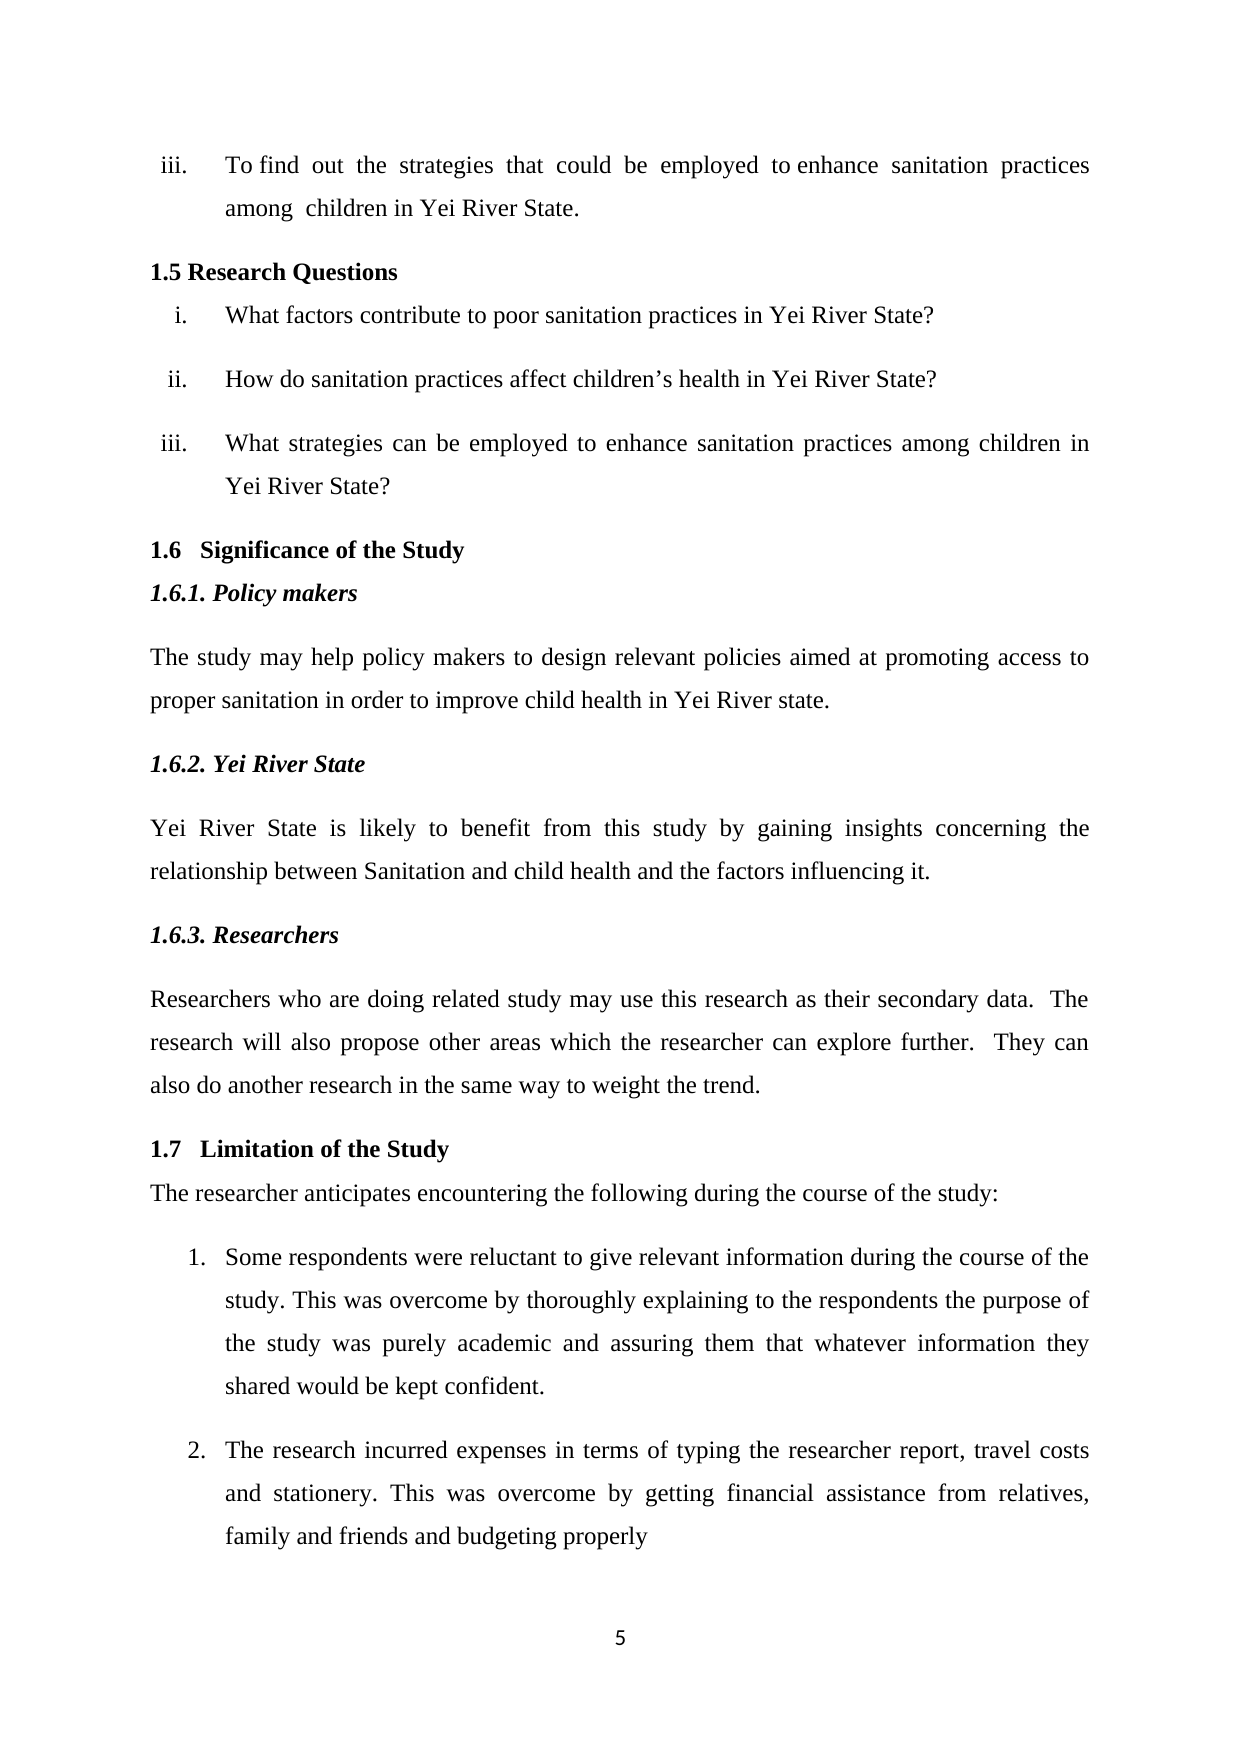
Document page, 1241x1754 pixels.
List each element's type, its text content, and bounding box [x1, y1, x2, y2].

list How do sanitation practices affect children’s health in Yei River State? [187, 364, 1090, 393]
subtitle 1.6 Significance of the Study [150, 535, 1090, 564]
list What factors contribute to poor sanitation practices in Yei River State? [187, 300, 1090, 329]
text Researchers who are doing related study may use this research as their secondary data. The research will also propose other areas which the researcher can explore further. They can also do another research in the same way to weight the trend. [150, 984, 1090, 1099]
list The research incurred expenses in terms of typing the researcher report, travel costs and stationery. This was overcome by getting financial assistance from relatives, family and friends and budgeting properly [187, 1435, 1090, 1550]
text The study may help policy makers to design relevant policies aimed at promoting access to proper sanitation in order to improve child health in Yei River state. [150, 642, 1090, 714]
list To find out the strategies that could be employed to enhance sanitation practices among children in Yei River State. [187, 150, 1090, 222]
list Some respondents were reluctant to give relevant information during the course of the study. This was overcome by thoroughly explaining to the respondents the purpose of the study was purely academic and assuring them that whatever information they shared would be kept confident. [187, 1242, 1090, 1400]
text 1.6.2. Yei River State [150, 749, 1090, 778]
text Yei River State is likely to benefit from this study by gaining insights concerning the relationship between Sanitation and child health and the factors influencing it. [150, 813, 1090, 885]
text 1.6.3. Researchers [150, 920, 1090, 949]
list What strategies can be employed to enhance sanitation practices among children in Yei River State? [187, 428, 1090, 500]
text 1.6.1. Policy makers [150, 578, 1090, 607]
subtitle 1.7 Limitation of the Study [150, 1134, 1090, 1163]
text The researcher anticipates encountering the following during the course of the study: [150, 1178, 1090, 1206]
subtitle 1.5 Research Questions [150, 257, 1090, 286]
